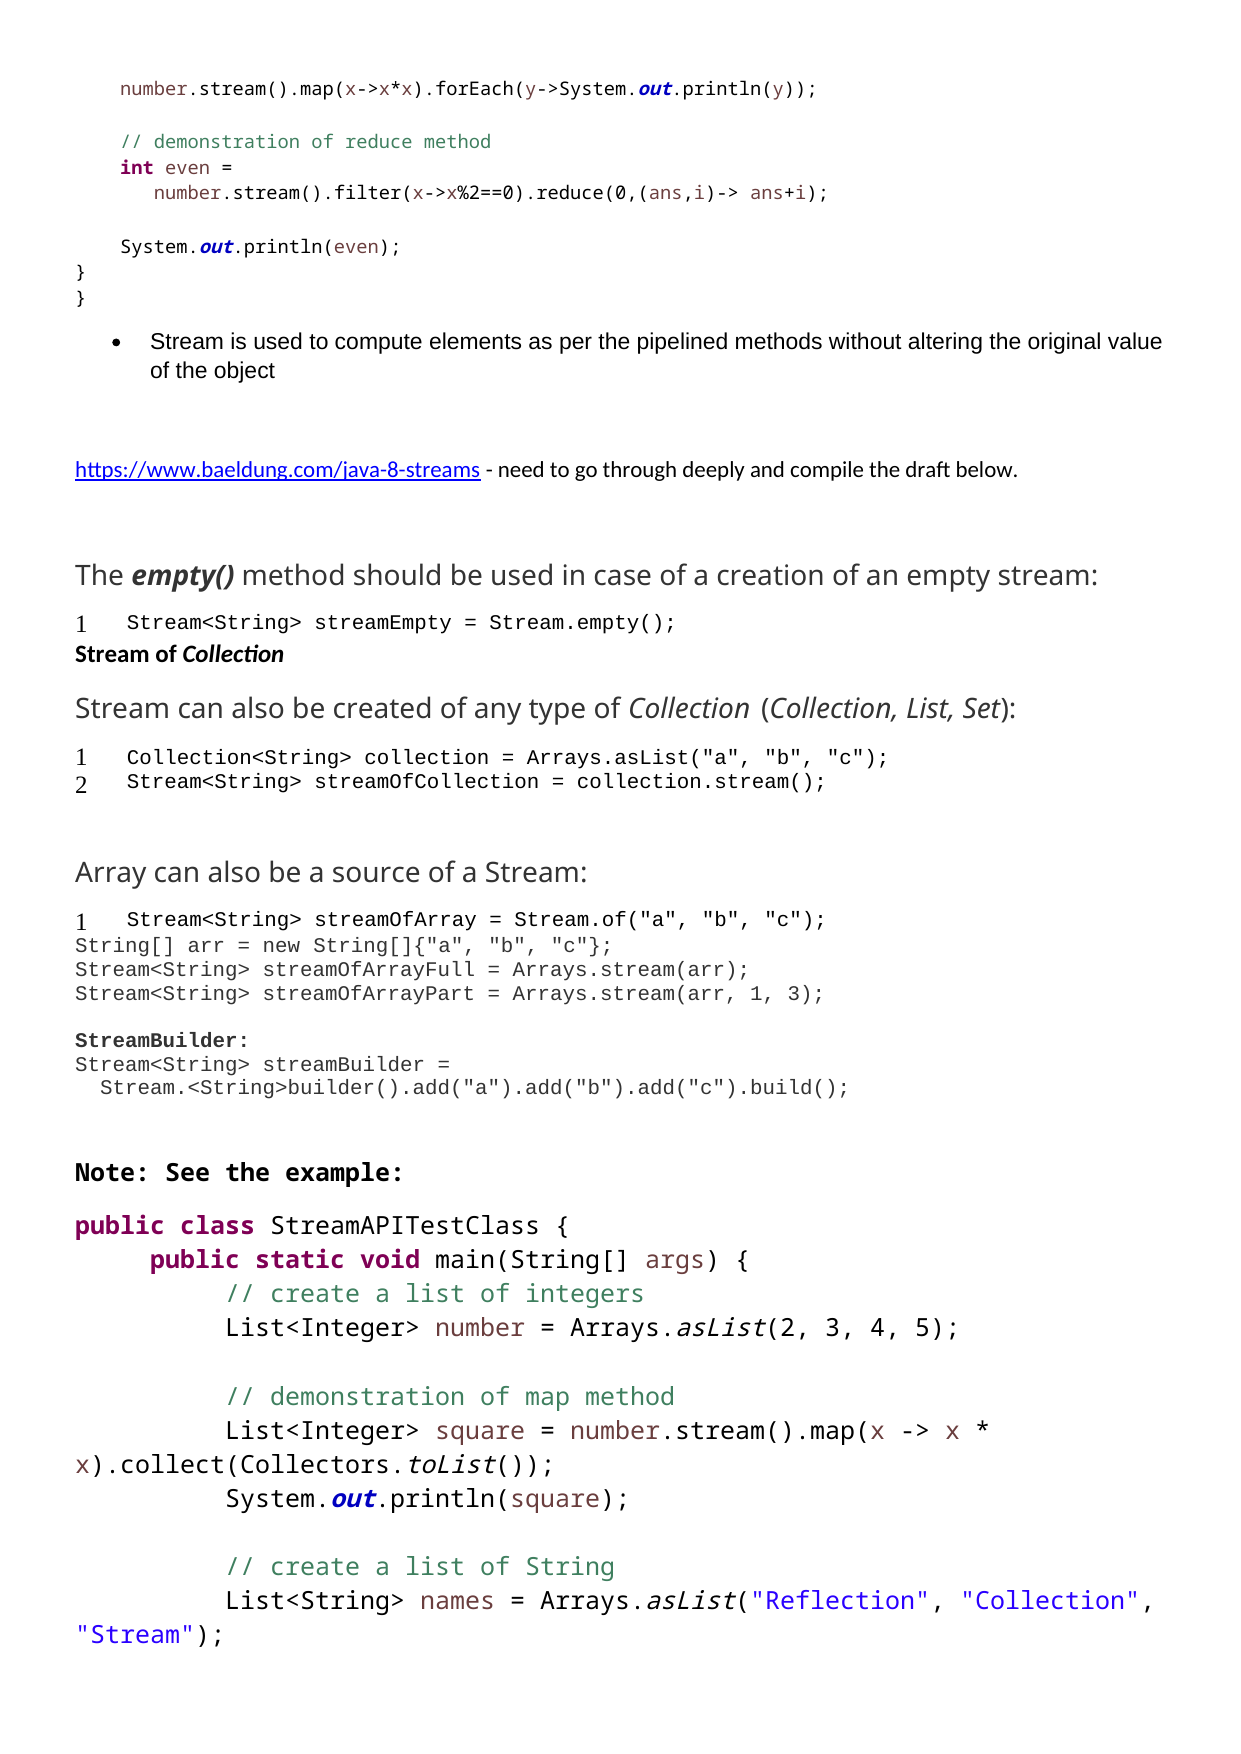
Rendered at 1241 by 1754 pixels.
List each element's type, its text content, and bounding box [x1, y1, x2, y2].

text System.out.println(square); [75, 1480, 1165, 1514]
text Stream<String> streamOfArrayFull = Arrays.stream(arr); [75, 959, 1165, 983]
text int even = [75, 154, 1165, 179]
table_header Stream<String> streamEmpty = Stream.empty(); [127, 610, 1240, 638]
text System.out.println(even); [75, 233, 1165, 259]
text Stream.<String>builder().add("a").add("b").add("c").build(); [75, 1077, 1165, 1101]
text Stream of Collection [75, 638, 1165, 669]
text Array can also be a source of a Stream: [75, 853, 1165, 891]
table_header Stream<String> streamOfArray = Stream.of("a", "b", "c"); [127, 907, 1240, 936]
text } [75, 284, 1165, 310]
text StreamBuilder: [75, 1030, 1165, 1054]
text } [75, 259, 1165, 284]
text Note: See the example: [75, 1154, 1165, 1188]
list Stream is used to compute elements as per the pipelined methods without altering the original value of the object [112, 328, 1165, 383]
text // demonstration of map method [75, 1378, 1165, 1412]
table_header 1 [75, 907, 127, 936]
text The empty() method should be used in case of a creation of an empty stream: [75, 556, 1165, 594]
text Stream can also be created of any type of Collection (Collection, List, Set): [75, 688, 1165, 726]
text // create a list of String [75, 1548, 1165, 1583]
text number.stream().filter(x->x%2==0).reduce(0,(ans,i)-> ans+i); [75, 179, 1165, 205]
text https://www.baeldung.com/java-8-streams - need to go through deeply and compile the draft below. [75, 455, 1165, 483]
text number.stream().map(x->x*x).forEach(y->System.out.println(y)); [75, 75, 1165, 101]
text // create a list of integers [75, 1276, 1165, 1310]
text public static void main(String[] args) { [75, 1242, 1165, 1276]
table_header 1 [75, 610, 127, 638]
text // demonstration of reduce method [75, 128, 1165, 154]
text public class StreamAPITestClass { [75, 1208, 1165, 1242]
table_header Collection<String> collection = Arrays.asList("a", "b", "c"); Stream<String> streamOfCollection = collection.stream(); [127, 742, 1240, 799]
text List<Integer> number = Arrays.asList(2, 3, 4, 5); [75, 1310, 1165, 1344]
text List<String> names = Arrays.asList("Reflection", "Collection", "Stream"); [75, 1583, 1165, 1651]
text Stream<String> streamOfArrayPart = Arrays.stream(arr, 1, 3); [75, 983, 1165, 1006]
text List<Integer> square = number.stream().map(x -> x * x).collect(Collectors.toList()); [75, 1412, 1165, 1480]
table_header 1 2 [75, 742, 127, 799]
text Stream<String> streamBuilder = [75, 1054, 1165, 1077]
text String[] arr = new String[]{"a", "b", "c"}; [75, 936, 1165, 959]
